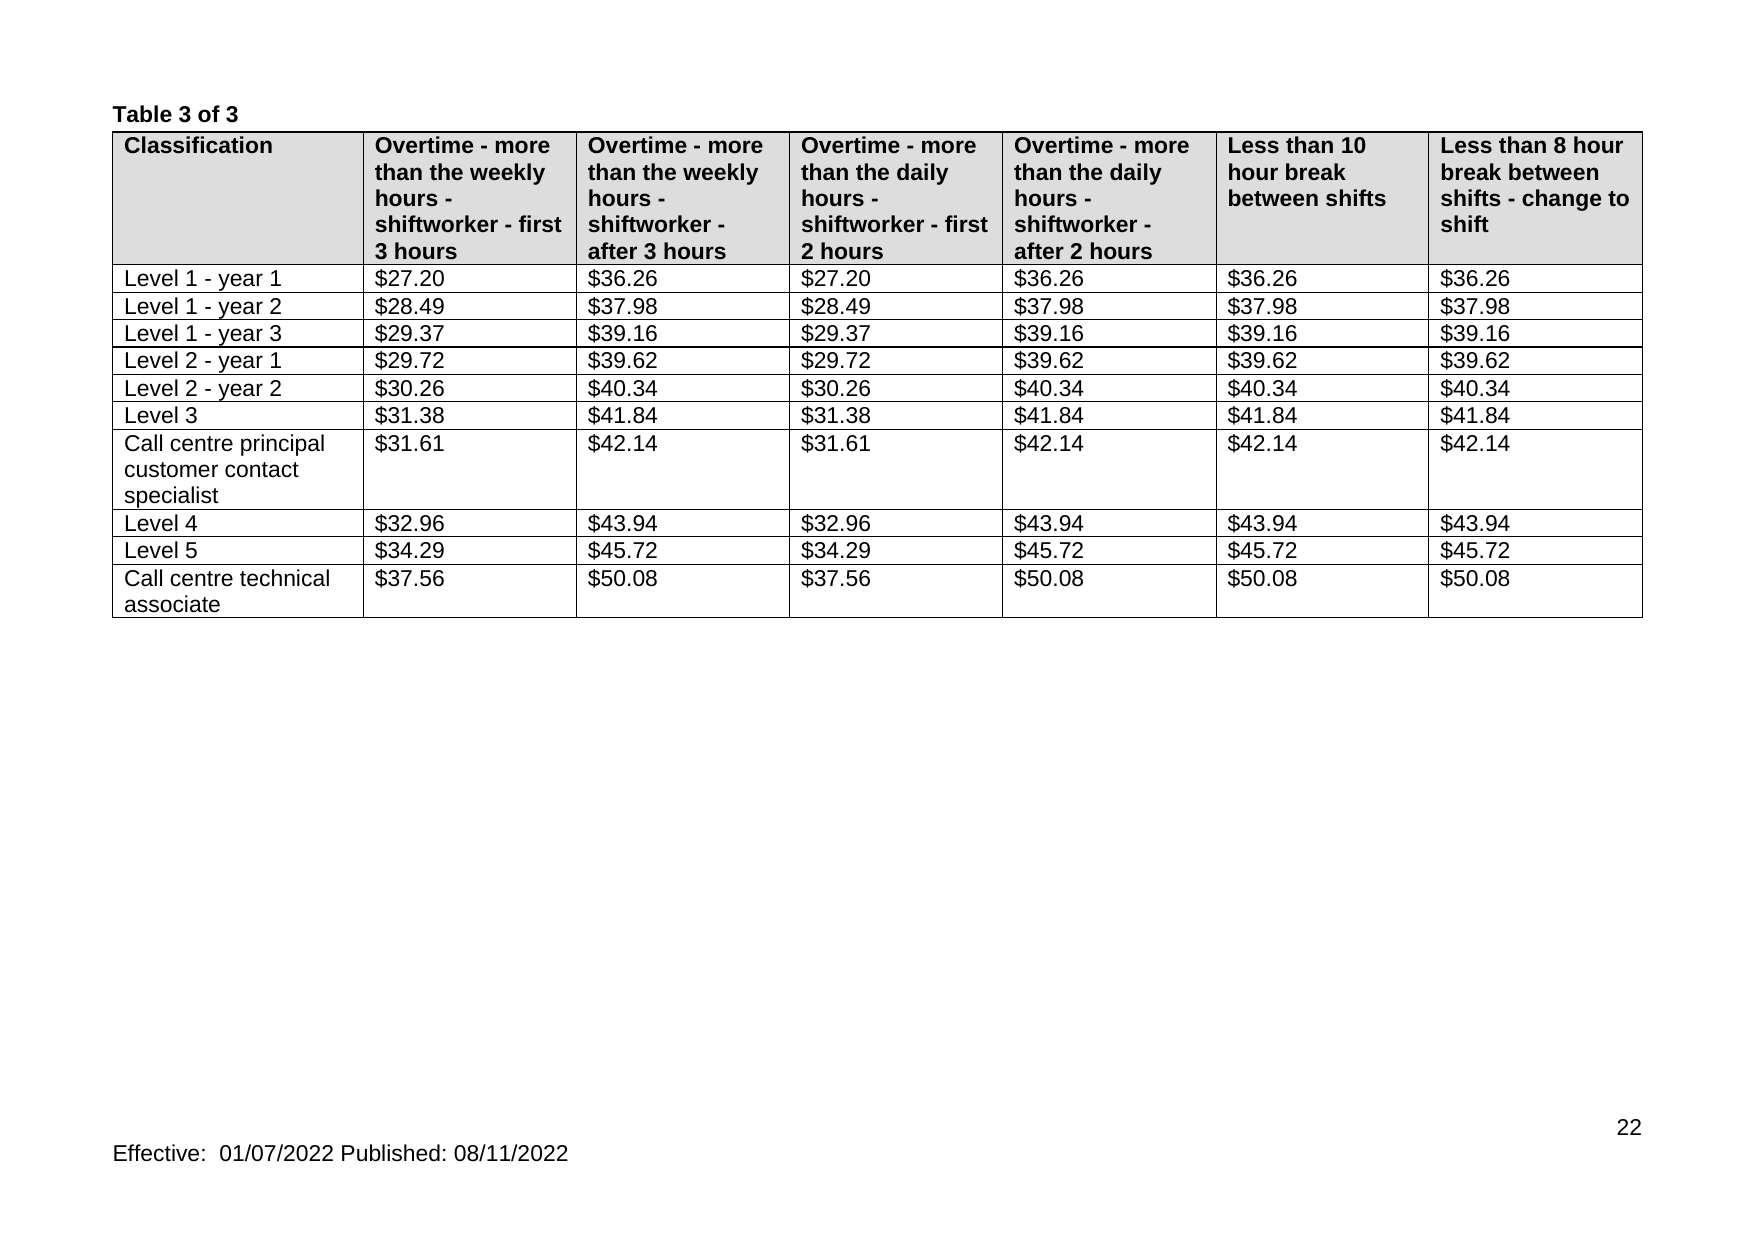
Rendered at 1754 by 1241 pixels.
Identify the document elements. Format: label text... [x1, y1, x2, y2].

table_cell $41.84 [1429, 402, 1642, 428]
table_cell $50.08 [1003, 565, 1216, 617]
table_cell $42.14 [1003, 430, 1216, 509]
table_cell $42.14 [1217, 430, 1428, 509]
table_cell $39.62 [1003, 348, 1216, 374]
table_cell $37.98 [577, 293, 789, 319]
table_cell $41.84 [1217, 402, 1428, 428]
table_cell $29.37 [790, 320, 1002, 346]
table_cell Call centre technical associate [113, 565, 363, 617]
table_cell $32.96 [364, 510, 576, 536]
table_cell $29.37 [364, 320, 576, 346]
table_cell $36.26 [1429, 265, 1642, 292]
table_cell $39.62 [1429, 348, 1642, 374]
table_cell $40.34 [1429, 375, 1642, 401]
table_header Overtime - more than the weekly hours - shiftworker - first 3 hours [364, 133, 576, 264]
table_cell $30.26 [790, 375, 1002, 401]
table_cell $50.08 [1217, 565, 1428, 617]
table_cell $45.72 [1217, 537, 1428, 563]
table_cell Level 1 - year 3 [113, 320, 363, 346]
table_cell $39.16 [1429, 320, 1642, 346]
table_cell $37.56 [364, 565, 576, 617]
table_cell $43.94 [1429, 510, 1642, 536]
table_cell $40.34 [1217, 375, 1428, 401]
table_cell $42.14 [1429, 430, 1642, 509]
table_cell $28.49 [364, 293, 576, 319]
table_header Less than 10 hour break between shifts [1217, 133, 1428, 264]
table_cell $32.96 [790, 510, 1002, 536]
table_cell Level 4 [113, 510, 363, 536]
table_cell $28.49 [790, 293, 1002, 319]
text Table 3 of 3 [112, 101, 1642, 127]
table_cell $37.56 [790, 565, 1002, 617]
table_cell Level 2 - year 2 [113, 375, 363, 401]
table_cell $40.34 [1003, 375, 1216, 401]
table_cell $37.98 [1217, 293, 1428, 319]
table_cell $31.61 [790, 430, 1002, 509]
table_cell $34.29 [364, 537, 576, 563]
table_cell $43.94 [1217, 510, 1428, 536]
table_cell $45.72 [1429, 537, 1642, 563]
table_header Overtime - more than the daily hours - shiftworker - after 2 hours [1003, 133, 1216, 264]
table_cell $31.38 [790, 402, 1002, 428]
table_cell $36.26 [577, 265, 789, 292]
table_header Overtime - more than the daily hours - shiftworker - first 2 hours [790, 133, 1002, 264]
table_cell $39.62 [1217, 348, 1428, 374]
table_header Overtime - more than the weekly hours - shiftworker - after 3 hours [577, 133, 789, 264]
table_cell $27.20 [364, 265, 576, 292]
table_cell $29.72 [790, 348, 1002, 374]
table_cell $37.98 [1429, 293, 1642, 319]
table_cell $50.08 [1429, 565, 1642, 617]
table_cell $41.84 [577, 402, 789, 428]
table_header Less than 8 hour break between shifts - change to shift [1429, 133, 1642, 264]
table_cell $39.16 [1217, 320, 1428, 346]
table_cell Level 1 - year 2 [113, 293, 363, 319]
table_cell $39.16 [1003, 320, 1216, 346]
table_cell Call centre principal customer contact specialist [113, 430, 363, 509]
table_cell $27.20 [790, 265, 1002, 292]
table_cell Level 3 [113, 402, 363, 428]
table_cell $45.72 [1003, 537, 1216, 563]
table_cell $50.08 [577, 565, 789, 617]
table_cell $37.98 [1003, 293, 1216, 319]
table_cell $30.26 [364, 375, 576, 401]
table_cell $34.29 [790, 537, 1002, 563]
table_cell $36.26 [1003, 265, 1216, 292]
table_cell Level 5 [113, 537, 363, 563]
table_cell $29.72 [364, 348, 576, 374]
table_cell $43.94 [1003, 510, 1216, 536]
table_cell $45.72 [577, 537, 789, 563]
table_cell $41.84 [1003, 402, 1216, 428]
table_cell $31.38 [364, 402, 576, 428]
table_header Classification [113, 133, 363, 264]
table_cell $36.26 [1217, 265, 1428, 292]
table_cell $31.61 [364, 430, 576, 509]
table_cell Level 2 - year 1 [113, 348, 363, 374]
table_cell $40.34 [577, 375, 789, 401]
table_cell $39.62 [577, 348, 789, 374]
table_cell $42.14 [577, 430, 789, 509]
table_cell $43.94 [577, 510, 789, 536]
table_cell $39.16 [577, 320, 789, 346]
table_cell Level 1 - year 1 [113, 265, 363, 292]
